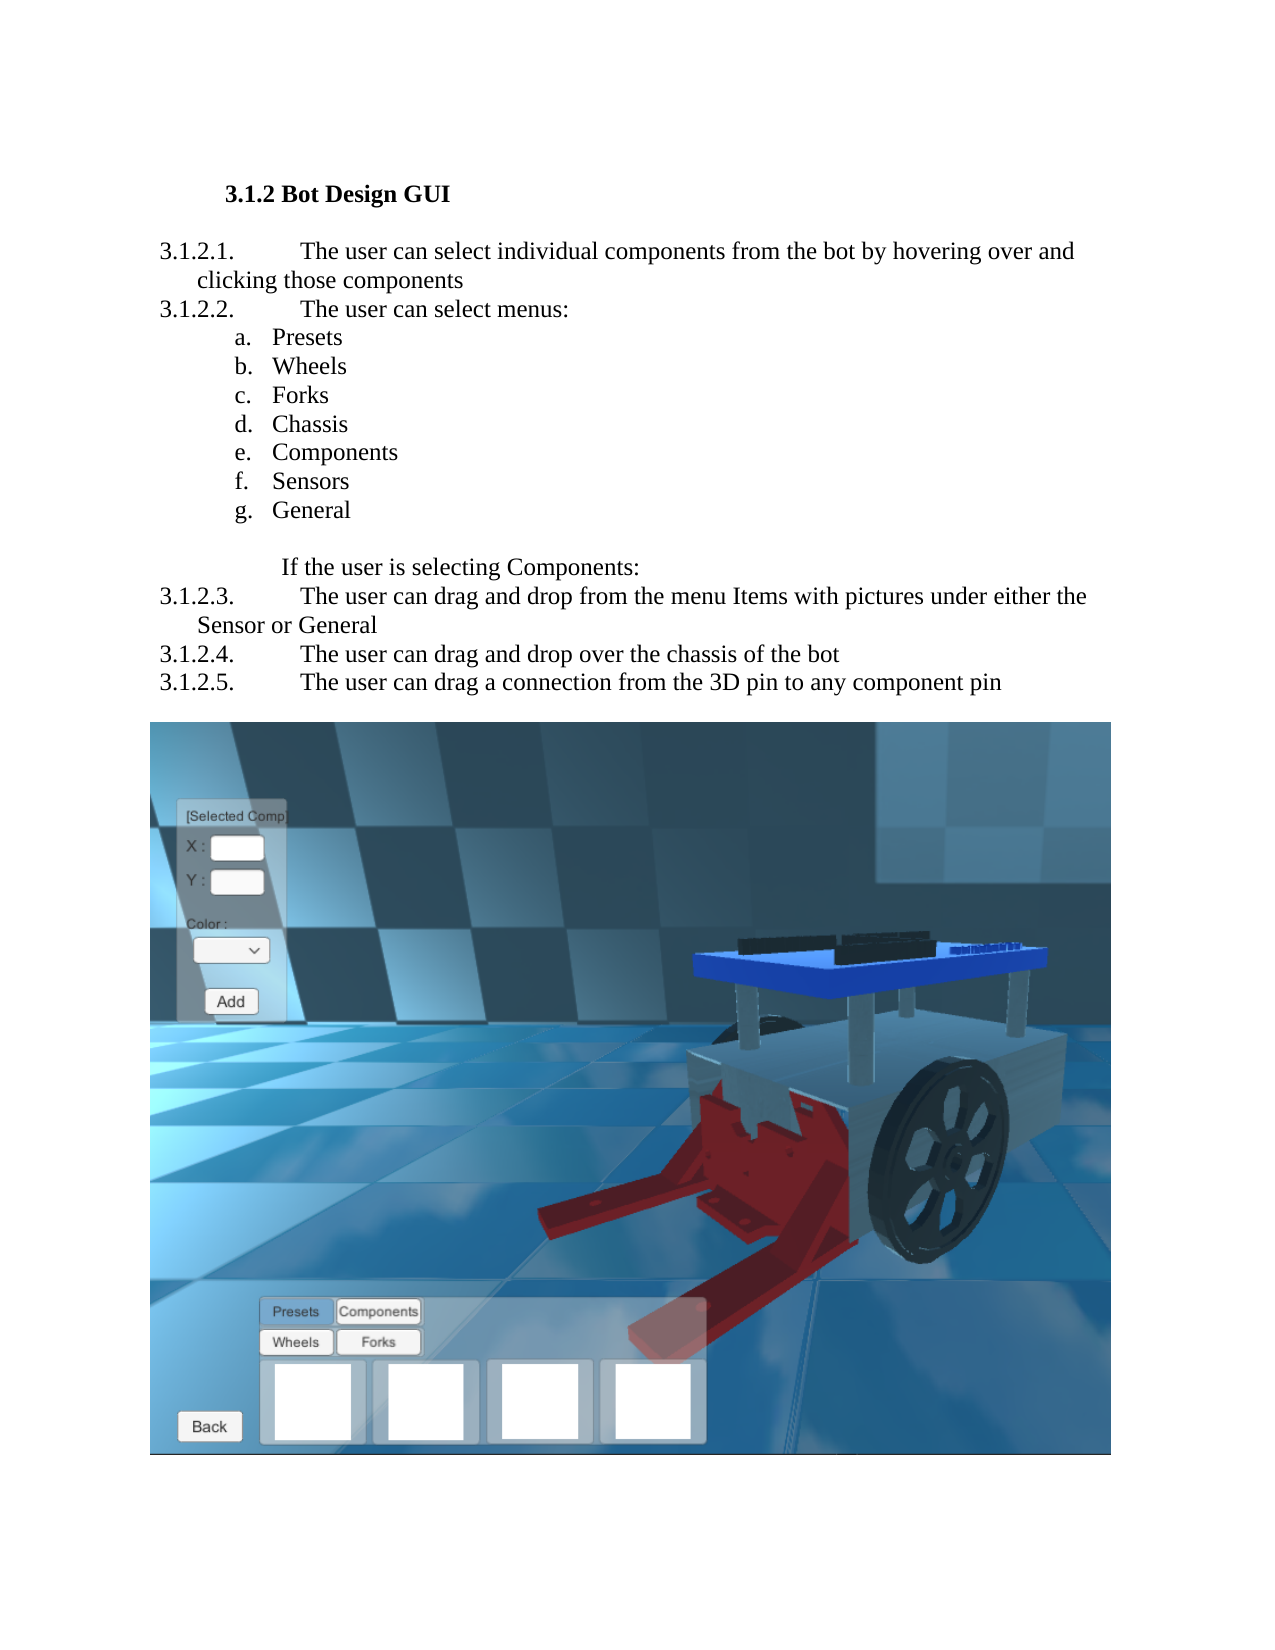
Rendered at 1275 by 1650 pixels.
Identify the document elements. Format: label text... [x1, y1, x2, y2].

list The user can select individual components from the bot by hovering over and clicking those components [159, 236, 1125, 294]
list Forks [234, 380, 1125, 409]
list The user can drag and drop over the chassis of the bot [159, 639, 1125, 667]
text If the user is selecting Components: [206, 552, 1125, 581]
text 3.1.2 Bot Design GUI [225, 179, 1125, 236]
list Presets [234, 322, 1125, 351]
picture [150, 722, 1111, 1455]
list The user can drag and drop from the menu Items with pictures under either the Sensor or General [159, 581, 1125, 639]
list Sensors [234, 466, 1125, 495]
list The user can drag a connection from the 3D pin to any component pin [159, 667, 1125, 696]
list General [234, 495, 1125, 552]
list Wheels [234, 351, 1125, 380]
list Components [234, 437, 1125, 466]
list The user can select menus: [159, 294, 1125, 322]
list Chassis [234, 409, 1125, 437]
